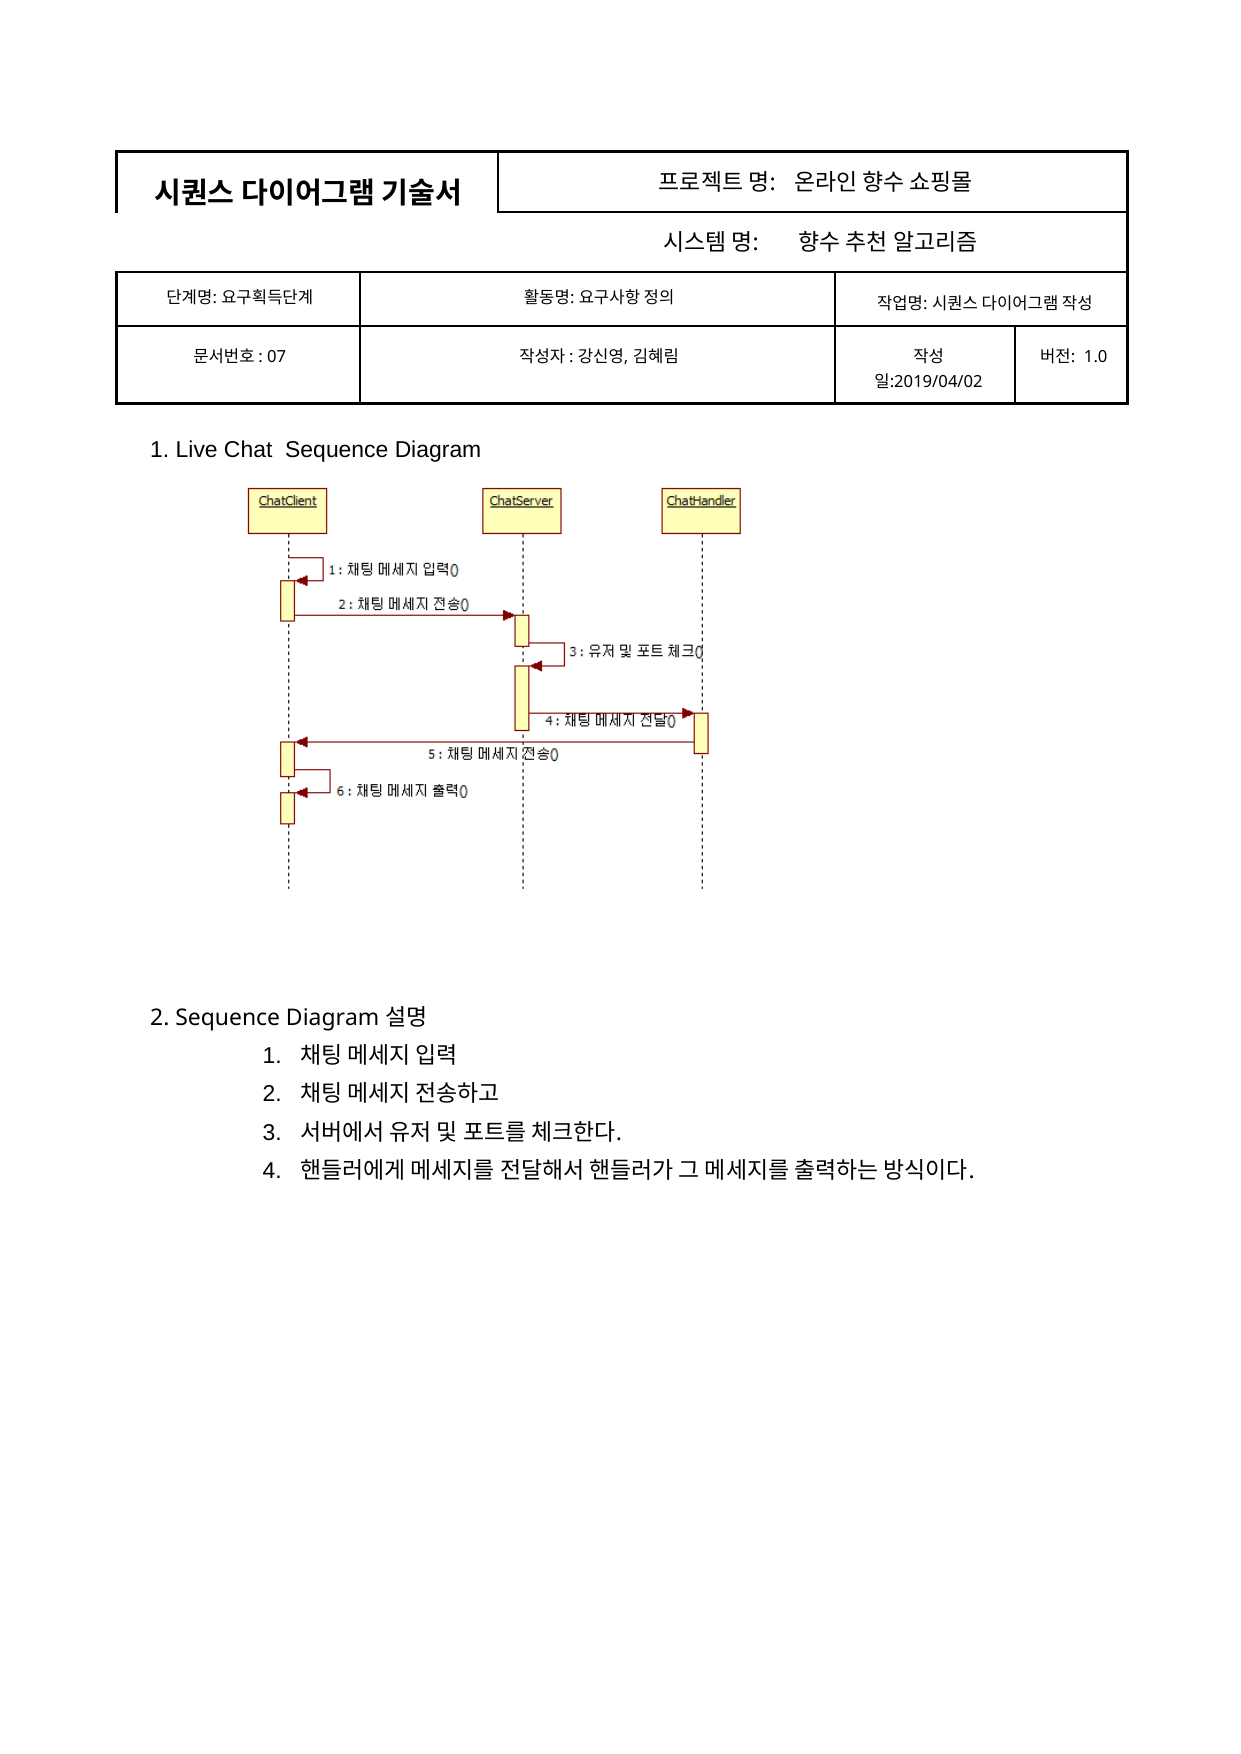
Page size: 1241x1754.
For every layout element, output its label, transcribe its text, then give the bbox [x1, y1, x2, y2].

text 1. Live Chat Sequence Diagram [150, 436, 1090, 462]
table_cell 버전: 1.0 [1016, 327, 1126, 402]
table_header 시퀀스 다이어그램 기술서 [117, 153, 498, 271]
list 채팅 메세지 입력 [262, 1037, 1090, 1070]
table_cell 작성자 : 강신영, 김혜림 [361, 327, 834, 402]
table_cell 문서번호 : 07 [118, 327, 359, 402]
table_cell 단계명: 요구획득단계 [118, 273, 359, 325]
text 2. Sequence Diagram 설명 [150, 999, 1090, 1032]
picture [225, 465, 1166, 995]
table_cell 활동명: 요구사항 정의 [361, 273, 834, 325]
list 핸들러에게 메세지를 전달해서 핸들러가 그 메세지를 출력하는 방식이다. [262, 1152, 1090, 1185]
table_header 프로젝트 명: 온라인 향수 쇼핑몰 [499, 153, 1126, 211]
table_cell 작성일:2019/04/02 [836, 327, 1014, 402]
list 서버에서 유저 및 포트를 체크한다. [262, 1113, 1090, 1147]
list 채팅 메세지 전송하고 [262, 1075, 1090, 1108]
table_cell 시스템 명: 향수 추천 알고리즘 [498, 213, 1126, 271]
table_cell 작업명: 시퀀스 다이어그램 작성 [836, 273, 1126, 325]
